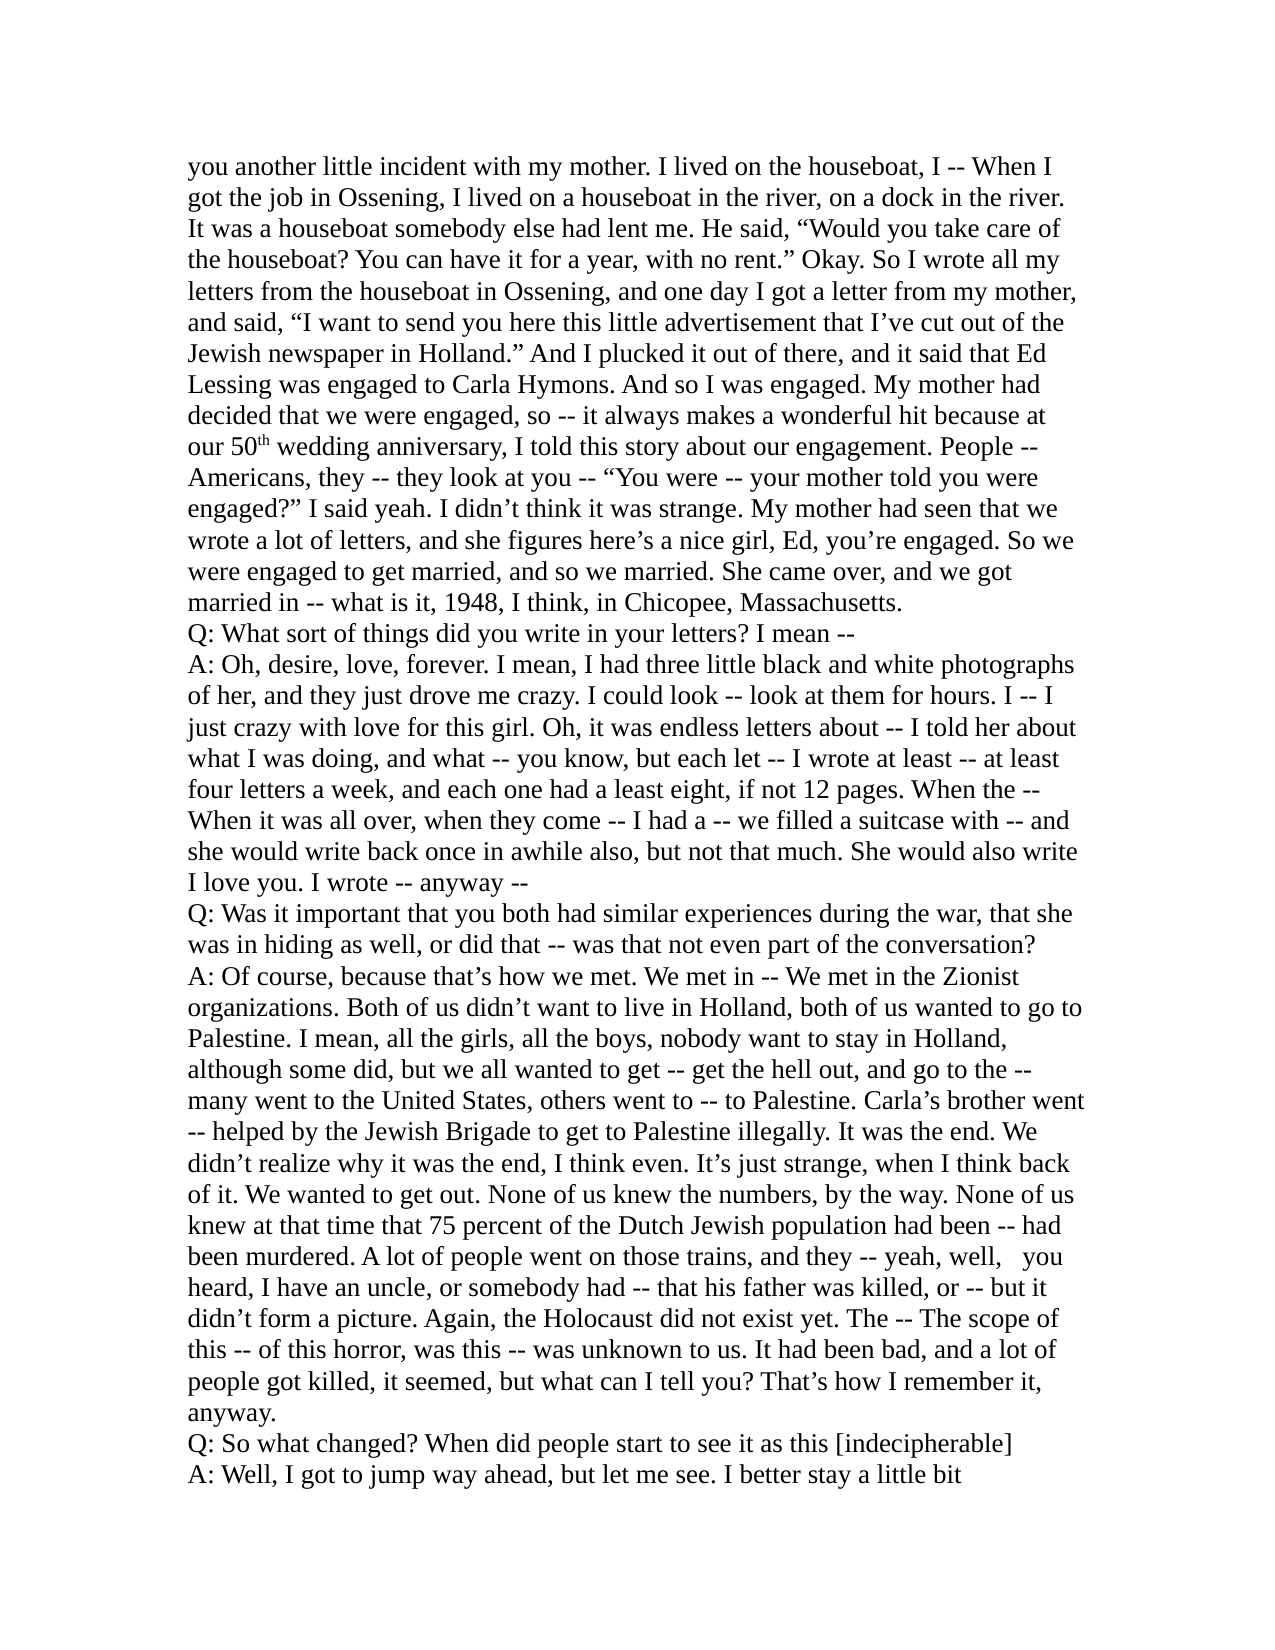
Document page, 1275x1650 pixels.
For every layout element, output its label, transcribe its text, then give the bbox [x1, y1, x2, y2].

text Q: What sort of things did you write in your letters? I mean -- [187, 711, 1087, 742]
text A: Oh, desire, love, forever. I mean, I had three little black and white photographs of her, and they just drove me crazy. I could look -- look at them for hours. I -- I just crazy with love for this girl. Oh, it was endless letters about -- I told her about what I was doing, and what -- you know, but each let -- I wrote at least -- at least four letters a week, and each one had a least eight, if not 12 pages. When the -- When it was all over, when they come -- I had a -- we filled a suitcase with -- and she would write back once in awhile also, but not that much. She would also write I love you. I wrote -- anyway -- [187, 742, 1087, 991]
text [187, 1053, 1087, 1458]
text Q: Was it important that you both had similar experiences during the war, that she was in hiding as well, or did that -- was that not even part of the conversation? [187, 991, 1087, 1053]
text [187, 150, 1087, 711]
